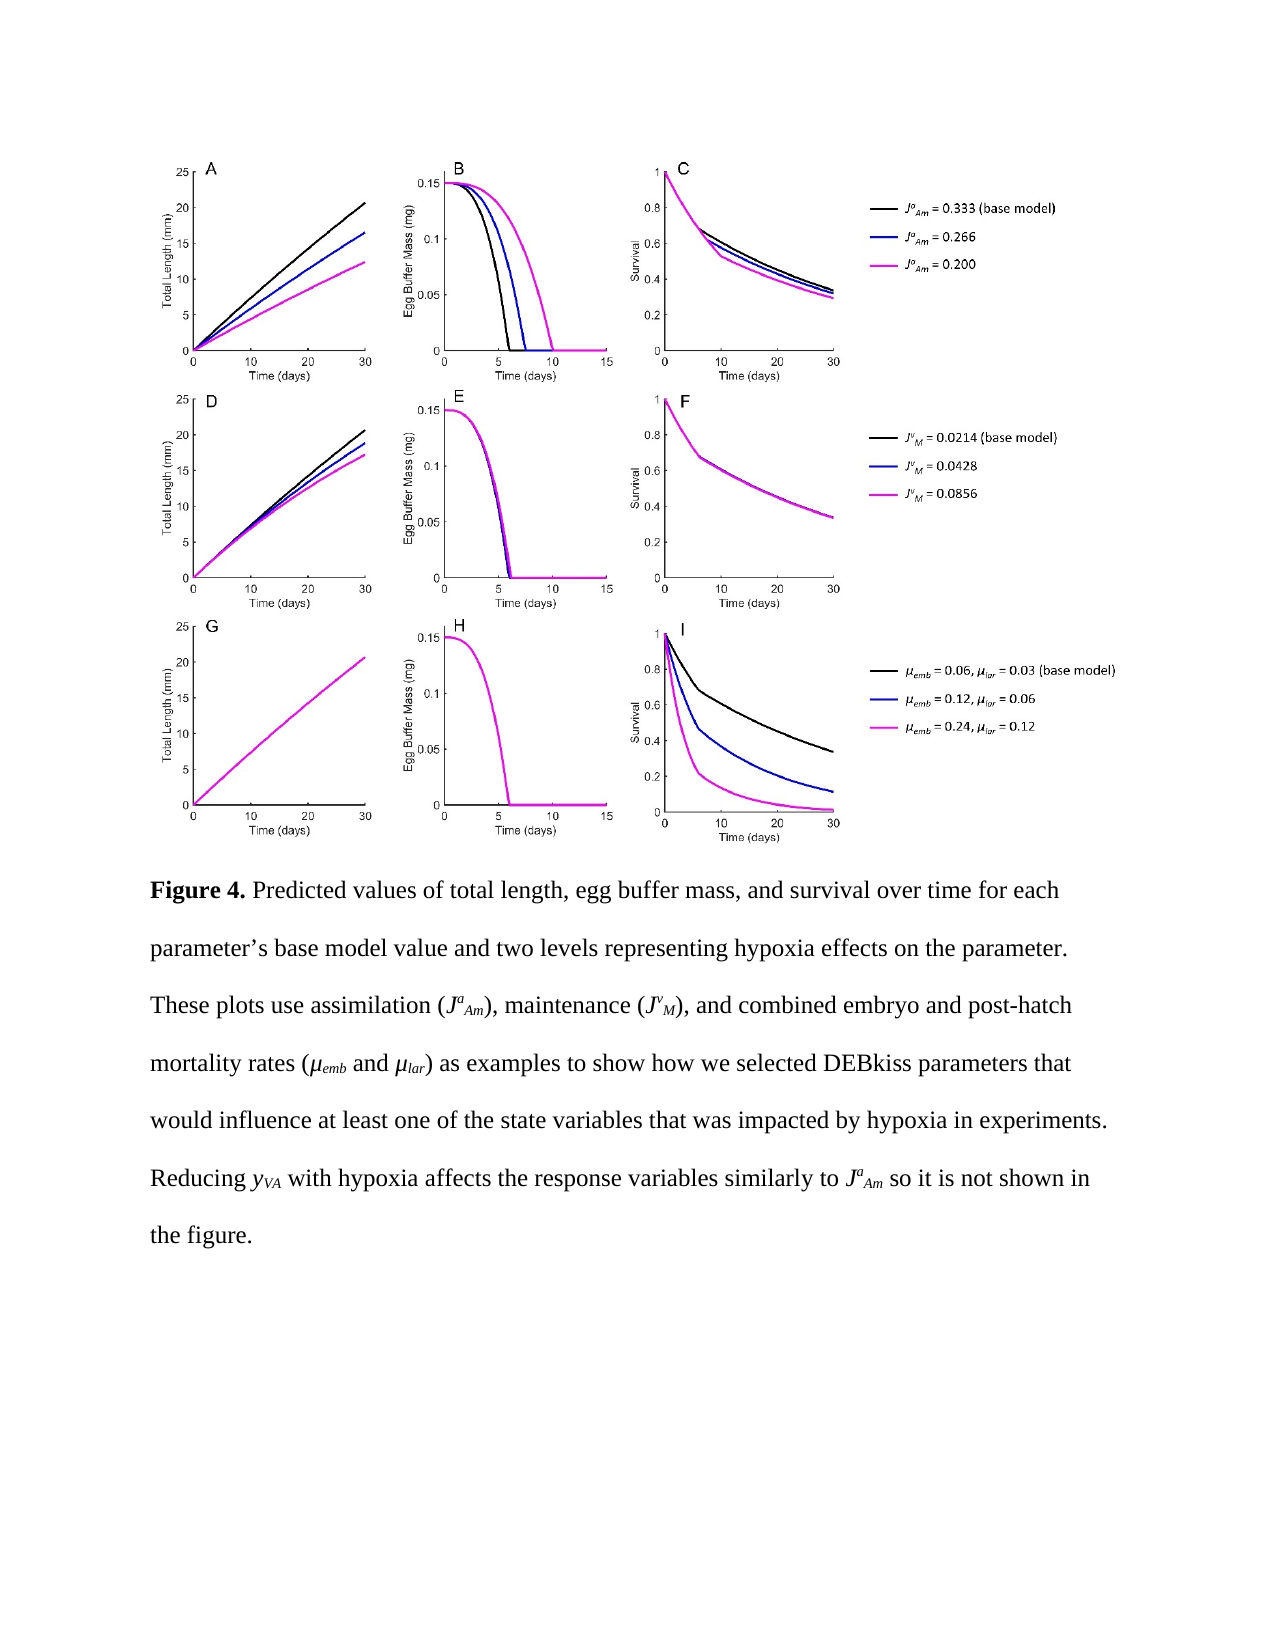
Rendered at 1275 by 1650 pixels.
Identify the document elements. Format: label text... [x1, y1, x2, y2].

picture [150, 150, 1125, 847]
text Figure 4. Predicted values of total length, egg buffer mass, and survival over time for each parameter’s base model value and two levels representing hypoxia effects on the parameter. These plots use assimilation (JaAm), maintenance (JvM), and combined embryo and post-hatch mortality rates (μemb and μlar) as examples to show how we selected DEBkiss parameters that would influence at least one of the state variables that was impacted by hypoxia in experiments. Reducing yVA with hypoxia affects the response variables similarly to JaAm so it is not shown in the figure. [150, 875, 1125, 1249]
